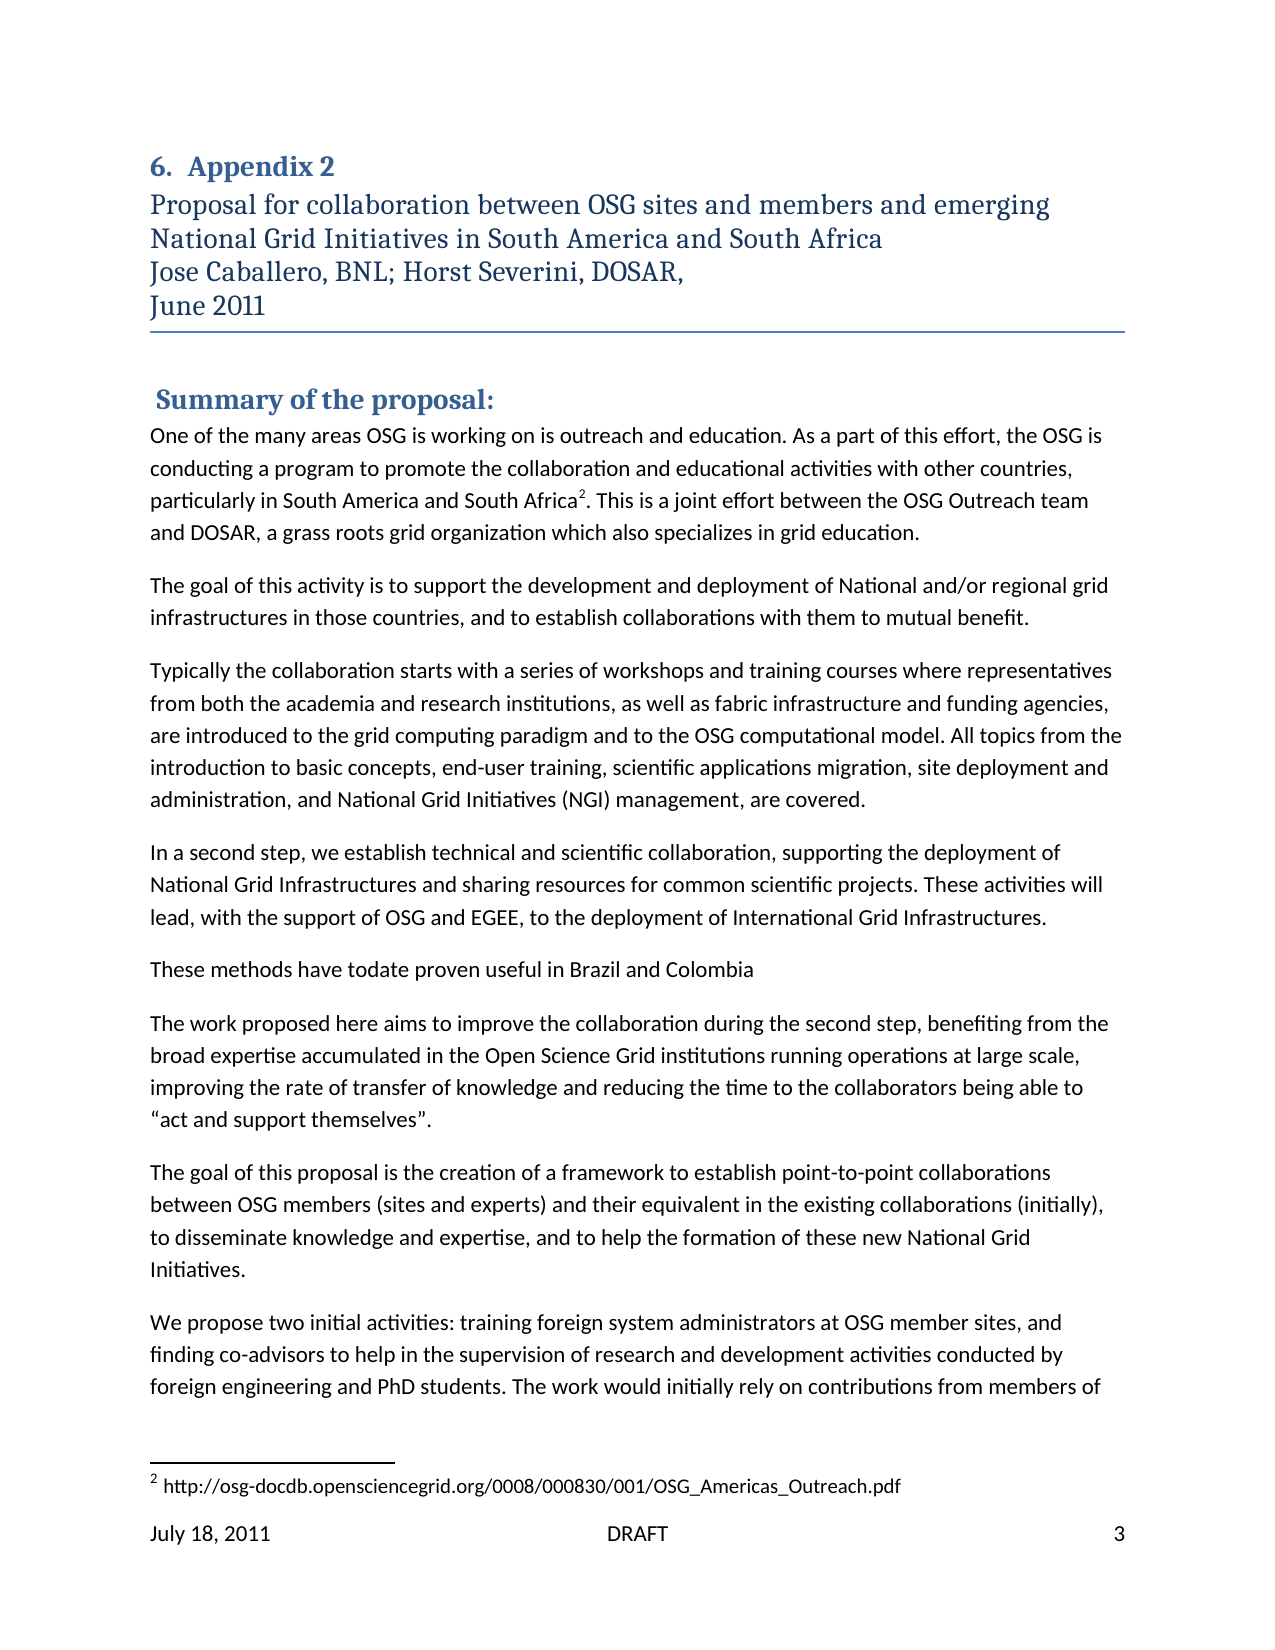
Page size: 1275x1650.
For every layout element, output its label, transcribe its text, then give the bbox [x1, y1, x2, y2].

text The work proposed here aims to improve the collaboration during the second step, benefiting from the broad expertise accumulated in the Open Science Grid institutions running operations at large scale, improving the rate of transfer of knowledge and reducing the time to the collaborators being able to “act and support themselves”. [150, 1009, 1125, 1133]
text Typically the collaboration starts with a series of workshops and training courses where representatives from both the academia and research institutions, as well as fabric infrastructure and funding agencies, are introduced to the grid computing paradigm and to the OSG computational model. All topics from the introduction to basic concepts, end-user training, scientific applications migration, site deployment and administration, and National Grid Initiatives (NGI) management, are covered. [150, 656, 1125, 813]
subtitle Appendix 2 [150, 150, 1125, 183]
title Proposal for collaboration between OSG sites and members and emerging National Grid Initiatives in South America and South Africa [150, 188, 1125, 256]
text These methods have todate proven useful in Brazil and Colombia [150, 956, 1125, 984]
text One of the many areas OSG is working on is outreach and education. As a part of this effort, the OSG is conducting a program to promote the collaboration and educational activities with other countries, particularly in South America and South Africa. This is a joint effort between the OSG Outreach team and DOSAR, a grass roots grid organization which also specializes in grid education. [150, 422, 1125, 546]
subtitle Summary of the proposal: [150, 383, 1125, 417]
title June 2011 [150, 289, 1125, 331]
title Jose Caballero, BNL; Horst Severini, DOSAR, [150, 256, 1125, 289]
text In a second step, we establish technical and scientific collaboration, supporting the deployment of National Grid Infrastructures and sharing resources for common scientific projects. These activities will lead, with the support of OSG and EGEE, to the deployment of International Grid Infrastructures. [150, 838, 1125, 931]
text The goal of this activity is to support the development and deployment of National and/or regional grid infrastructures in those countries, and to establish collaborations with them to mutual benefit. [150, 571, 1125, 631]
